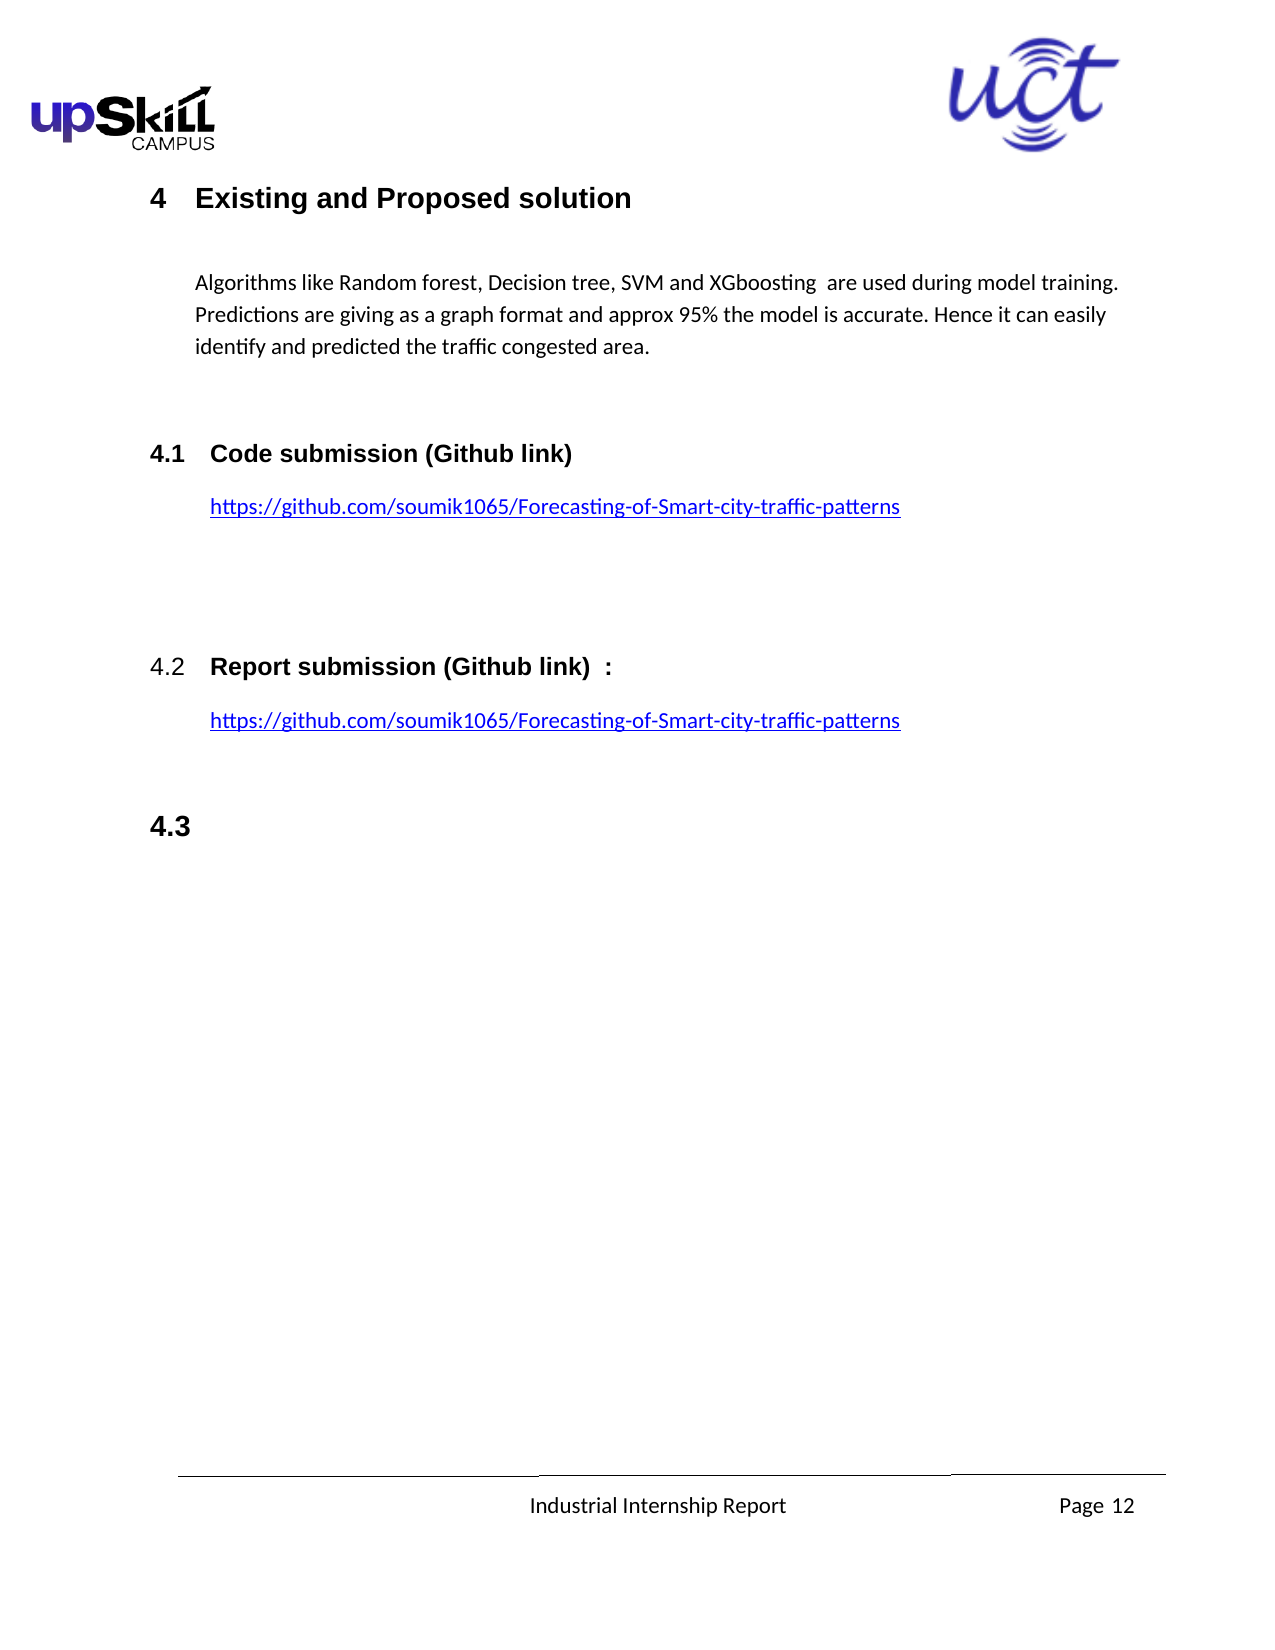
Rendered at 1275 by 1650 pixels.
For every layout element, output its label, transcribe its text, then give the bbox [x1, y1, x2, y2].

picture [946, 28, 1125, 154]
subtitle Code submission (Github link) [150, 442, 1134, 467]
subtitle Existing and Proposed solution [150, 181, 1134, 215]
text https://github.com/soumik1065/Forecasting-of-Smart-city-traffic-patterns [210, 706, 1134, 734]
text Algorithms like Random forest, Decision tree, SVM and XGboosting are used during model training. Predictions are giving as a graph format and approx 95% the model is accurate. Hence it can easily identify and predicted the traffic congested area. [195, 268, 1134, 360]
text https://github.com/soumik1065/Forecasting-of-Smart-city-traffic-patterns [210, 492, 1134, 521]
subtitle Report submission (Github link) : [150, 656, 1134, 681]
picture [0, 73, 246, 154]
